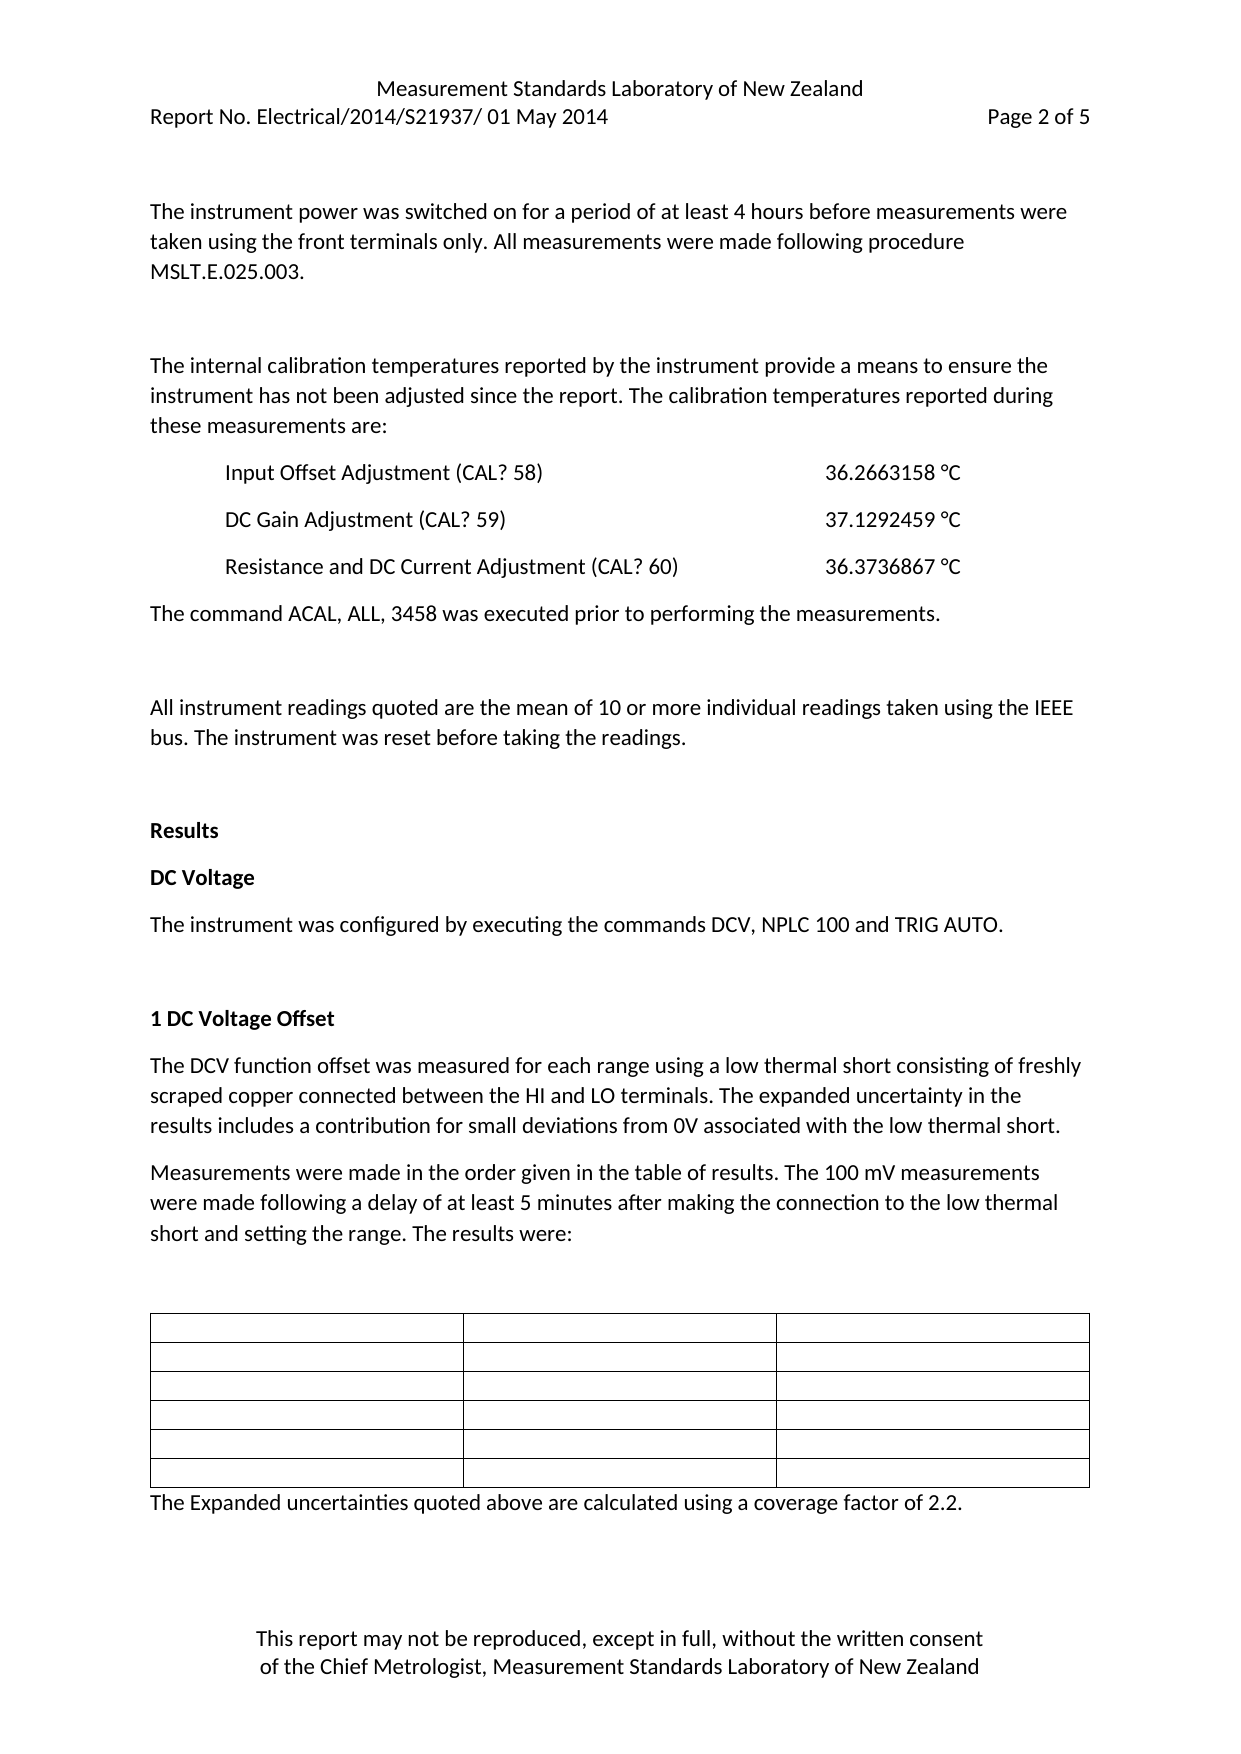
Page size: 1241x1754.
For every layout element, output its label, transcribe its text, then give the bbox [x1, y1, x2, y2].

text DC Voltage [150, 863, 1090, 892]
text 1 DC Voltage Offset [150, 1004, 1090, 1032]
table_cell [464, 1372, 776, 1400]
table_cell [464, 1430, 776, 1458]
table_cell [151, 1343, 463, 1371]
table_cell [151, 1372, 463, 1400]
table_cell [151, 1459, 463, 1487]
text All instrument readings quoted are the mean of 10 or more individual readings taken using the IEEE bus. The instrument was reset before taking the readings. [150, 693, 1090, 751]
table_cell [464, 1459, 776, 1487]
text Resistance and DC Current Adjustment (CAL? 60) 36.3736867 °C [150, 552, 1090, 580]
text DC Gain Adjustment (CAL? 59) 37.1292459 °C [150, 505, 1090, 533]
text The command ACAL, ALL, 3458 was executed prior to performing the measurements. [150, 599, 1090, 627]
table_cell [464, 1343, 776, 1371]
text Input Offset Adjustment (CAL? 58) 36.2663158 °C [150, 458, 1090, 486]
table_header [464, 1314, 776, 1342]
table_cell [151, 1401, 463, 1429]
table_cell [777, 1401, 1089, 1429]
text Measurements were made in the order given in the table of results. The 100 mV measurements were made following a delay of at least 5 minutes after making the connection to the low thermal short and setting the range. The results were: [150, 1158, 1090, 1247]
text The instrument was configured by executing the commands DCV, NPLC 100 and TRIG AUTO. [150, 910, 1090, 938]
table_header [151, 1314, 463, 1342]
table_cell [464, 1401, 776, 1429]
text The instrument power was switched on for a period of at least 4 hours before measurements were taken using the front terminals only. All measurements were made following procedure MSLT.E.025.003. [150, 197, 1090, 285]
text Results [150, 817, 1090, 845]
table_cell [777, 1372, 1089, 1400]
table_cell [777, 1459, 1089, 1487]
table_cell [777, 1343, 1089, 1371]
text The Expanded uncertainties quoted above are calculated using a coverage factor of 2.2. [150, 1488, 1090, 1516]
text The DCV function offset was measured for each range using a low thermal short consisting of freshly scraped copper connected between the HI and LO terminals. The expanded uncertainty in the results includes a contribution for small deviations from 0V associated with the low thermal short. [150, 1051, 1090, 1139]
text The internal calibration temperatures reported by the instrument provide a means to ensure the instrument has not been adjusted since the report. The calibration temperatures reported during these measurements are: [150, 351, 1090, 439]
table_cell [151, 1430, 463, 1458]
table_header [777, 1314, 1089, 1342]
table_cell [777, 1430, 1089, 1458]
